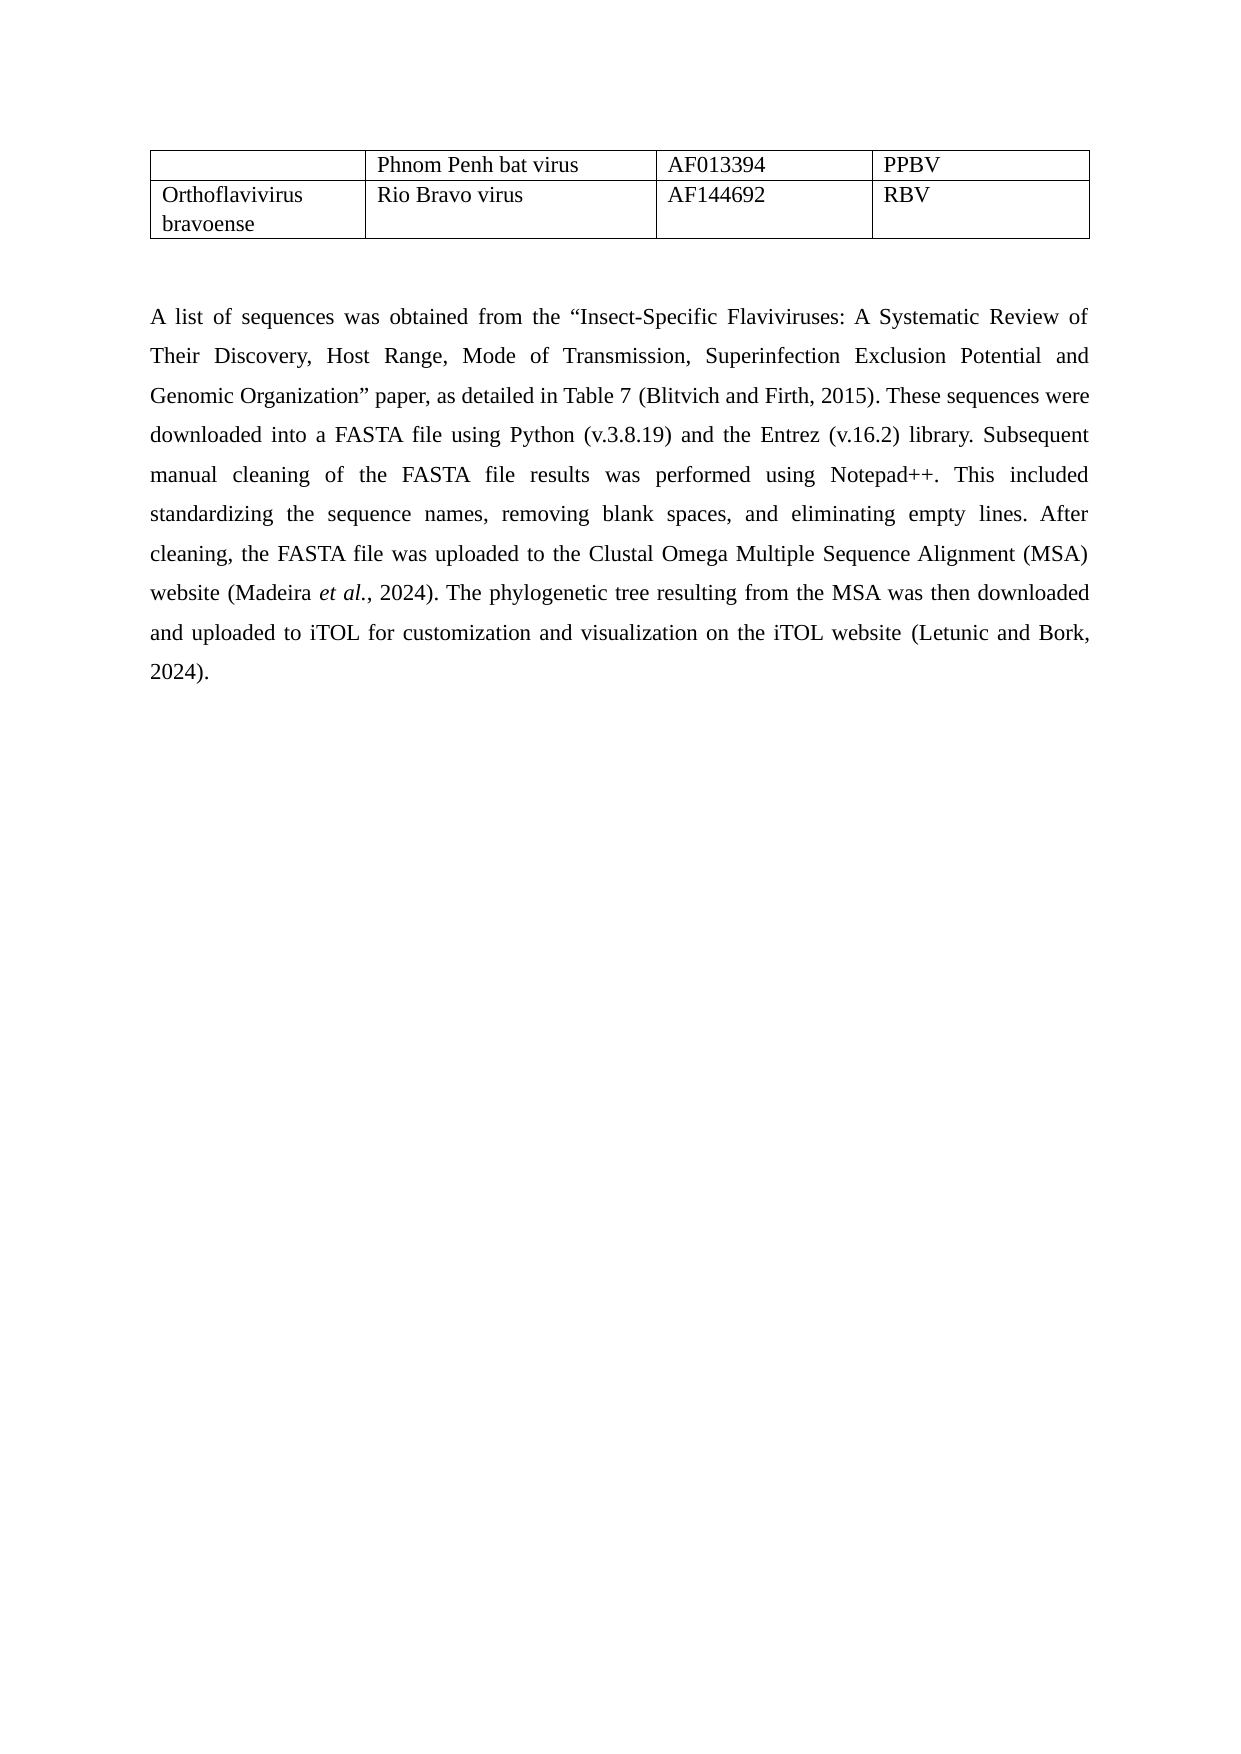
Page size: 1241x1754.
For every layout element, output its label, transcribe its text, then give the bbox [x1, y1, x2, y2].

table_cell Orthoflavivirus bravoense [151, 181, 365, 238]
table_cell PPBV [873, 151, 1089, 180]
table_cell RBV [873, 181, 1089, 238]
table_cell [151, 151, 365, 180]
table_cell AF144692 [657, 181, 872, 238]
table_cell AF013394 [657, 151, 872, 180]
table_cell Rio Bravo virus [366, 181, 656, 238]
text A list of sequences was obtained from the “Insect-Specific Flaviviruses: A Systematic Review of Their Discovery, Host Range, Mode of Transmission, Superinfection Exclusion Potential and Genomic Organization” paper, as detailed in Table 7 (Blitvich and Firth, 2015). These sequences were downloaded into a FASTA file using Python (v.3.8.19) and the Entrez (v.16.2) library. Subsequent manual cleaning of the FASTA file results was performed using Notepad++. This included standardizing the sequence names, removing blank spaces, and eliminating empty lines. After cleaning, the FASTA file was uploaded to the Clustal Omega Multiple Sequence Alignment (MSA) website (Madeira et al., 2024). The phylogenetic tree resulting from the MSA was then downloaded and uploaded to iTOL for customization and visualization on the iTOL website (Letunic and Bork, 2024). [150, 303, 1090, 684]
table_cell Phnom Penh bat virus [366, 151, 656, 180]
